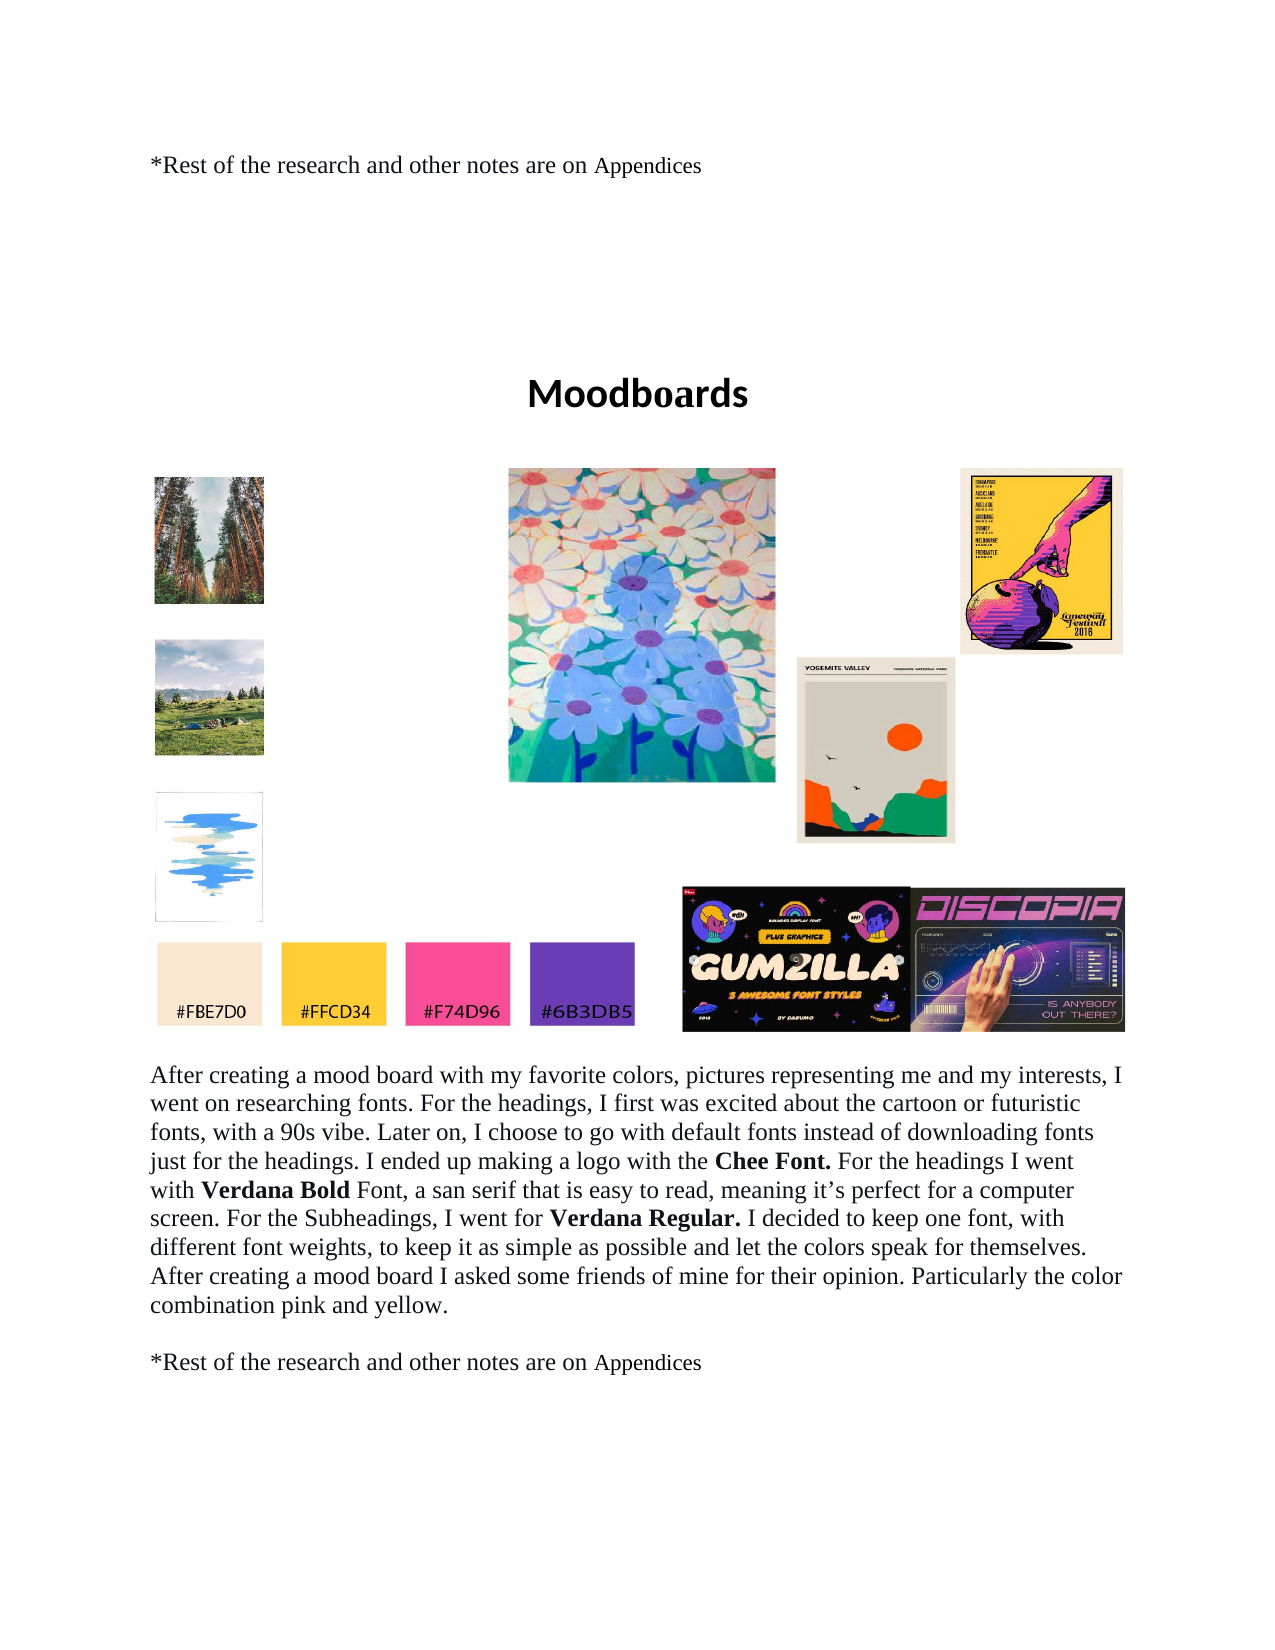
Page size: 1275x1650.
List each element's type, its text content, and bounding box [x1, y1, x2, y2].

text After creating a mood board I asked some friends of mine for their opinion. Particularly the color combination pink and yellow. [150, 1261, 1125, 1318]
text *Rest of the research and other notes are on Appendices [150, 150, 1125, 179]
text *Rest of the research and other notes are on Appendices [150, 1347, 1125, 1376]
text After creating a mood board with my favorite colors, pictures representing me and my interests, I went on researching fonts. For the headings, I first was excited about the cartoon or futuristic fonts, with a 90s vibe. Later on, I choose to go with default fonts instead of downloading fonts just for the headings. I ended up making a logo with the Chee Font. For the headings I went with Verdana Bold Font, a san serif that is easy to read, meaning it’s perfect for a computer screen. For the Subheadings, I went for Verdana Regular. I decided to keep one font, with different font weights, to keep it as simple as possible and let the colors speak for themselves. [150, 1060, 1125, 1261]
picture [150, 468, 1125, 1032]
text Moodboards [150, 367, 1125, 417]
